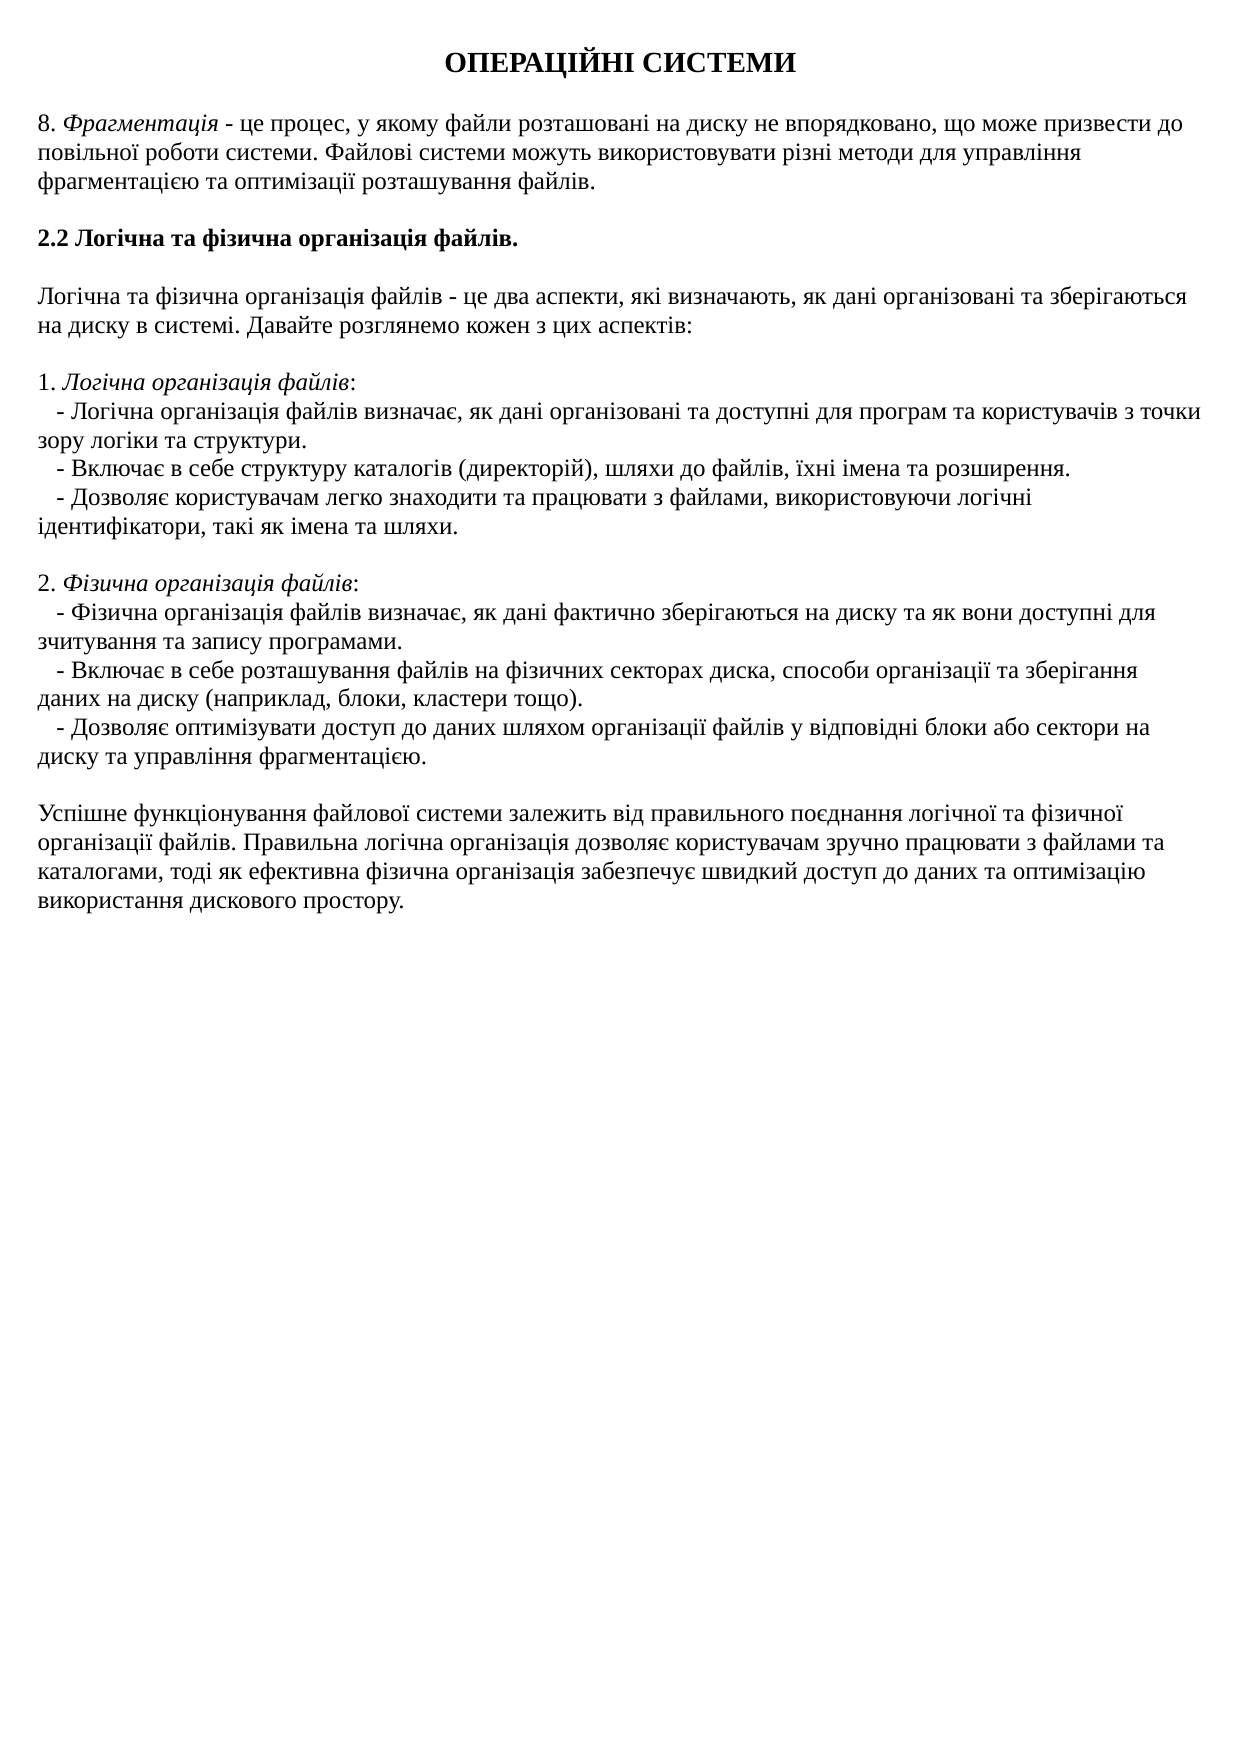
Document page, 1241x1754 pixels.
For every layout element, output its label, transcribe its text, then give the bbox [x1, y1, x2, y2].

text - Дозволяє оптимізувати доступ до даних шляхом організації файлів у відповідні блоки або сектори на диску та управління фрагментацією. [37, 712, 1203, 770]
text - Дозволяє користувачам легко знаходити та працювати з файлами, використовуючи логічні ідентифікатори, такі як імена та шляхи. [37, 482, 1203, 540]
text 1. Логічна організація файлів: [37, 367, 1203, 396]
text 2.2 Логічна та фізична організація файлів. [37, 223, 1203, 252]
text - Фізична організація файлів визначає, як дані фактично зберігаються на диску та як вони доступні для зчитування та запису програмами. [37, 597, 1203, 655]
text - Логічна організація файлів визначає, як дані організовані та доступні для програм та користувачів з точки зору логіки та структури. [37, 396, 1203, 453]
text - Включає в себе розташування файлів на фізичних секторах диска, способи організації та зберігання даних на диску (наприклад, блоки, кластери тощо). [37, 655, 1203, 712]
text Успішне функціонування файлової системи залежить від правильного поєднання логічної та фізичної організації файлів. Правильна логічна організація дозволяє користувачам зручно працювати з файлами та каталогами, тоді як ефективна фізична організація забезпечує швидкий доступ до даних та оптимізацію використання дискового простору. [37, 798, 1203, 913]
text 8. Фрагментація - це процес, у якому файли розташовані на диску не впорядковано, що може призвести до повільної роботи системи. Файлові системи можуть використовувати різні методи для управління фрагментацією та оптимізації розташування файлів. [37, 108, 1203, 195]
text - Включає в себе структуру каталогів (директорій), шляхи до файлів, їхні імена та розширення. [37, 453, 1203, 482]
text Логічна та фізична організація файлів - це два аспекти, які визначають, як дані організовані та зберігаються на диску в системі. Давайте розглянемо кожен з цих аспектів: [37, 281, 1203, 338]
text 2. Фізична організація файлів: [37, 568, 1203, 597]
